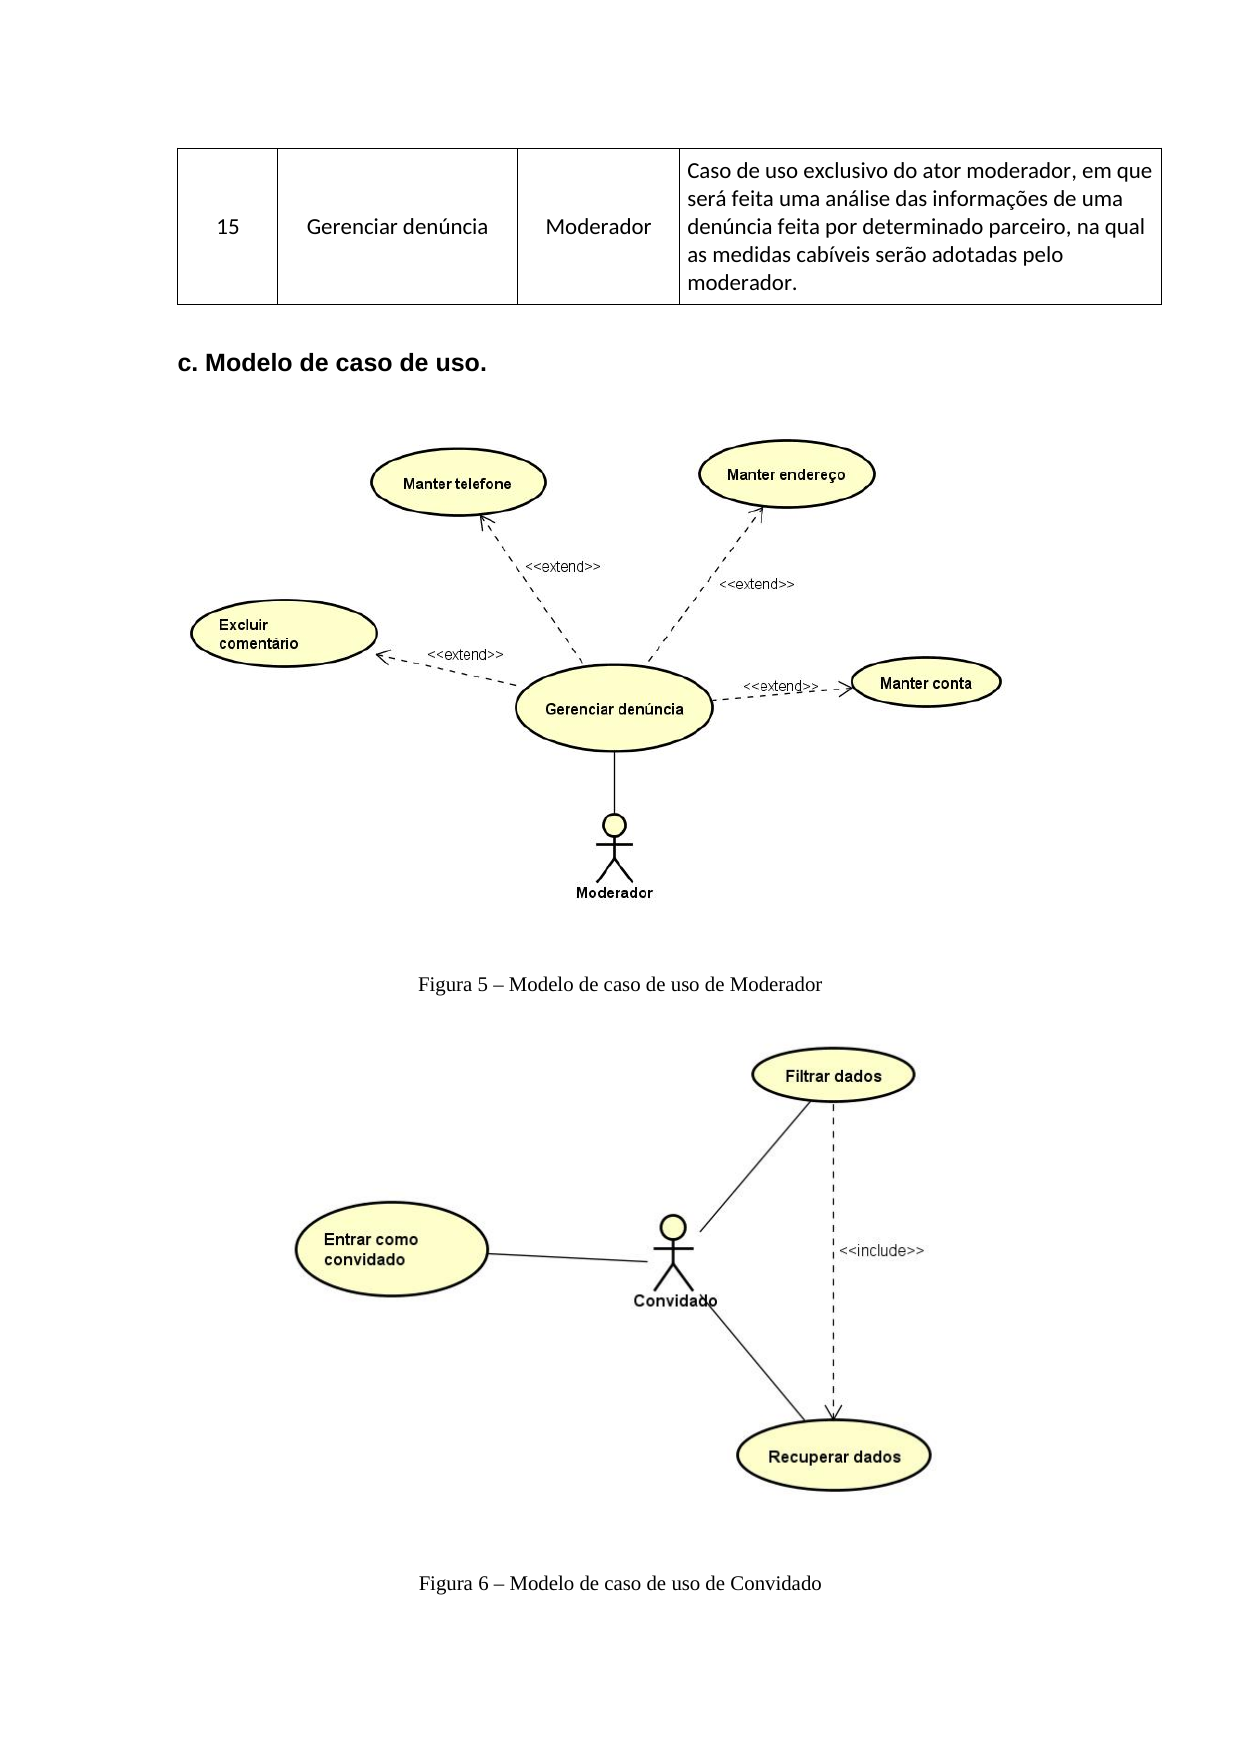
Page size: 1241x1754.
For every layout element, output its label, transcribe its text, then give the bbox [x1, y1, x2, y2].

text c. Modelo de caso de uso. [177, 348, 1063, 377]
text Figura 5 – Modelo de caso de uso de Moderador [177, 972, 1063, 996]
picture [266, 1014, 974, 1526]
table_cell Caso de uso exclusivo do ator moderador, em que será feita uma análise das informações de uma denúncia feita por determinado parceiro, na qual as medidas cabíveis serão adotadas pelo moderador. [680, 149, 1161, 304]
table_cell Moderador [518, 149, 679, 304]
text Figura 6 – Modelo de caso de uso de Convidado [177, 1570, 1063, 1594]
picture [177, 431, 1009, 912]
table_cell 15 [178, 149, 277, 304]
table_cell Gerenciar denúncia [278, 149, 517, 304]
